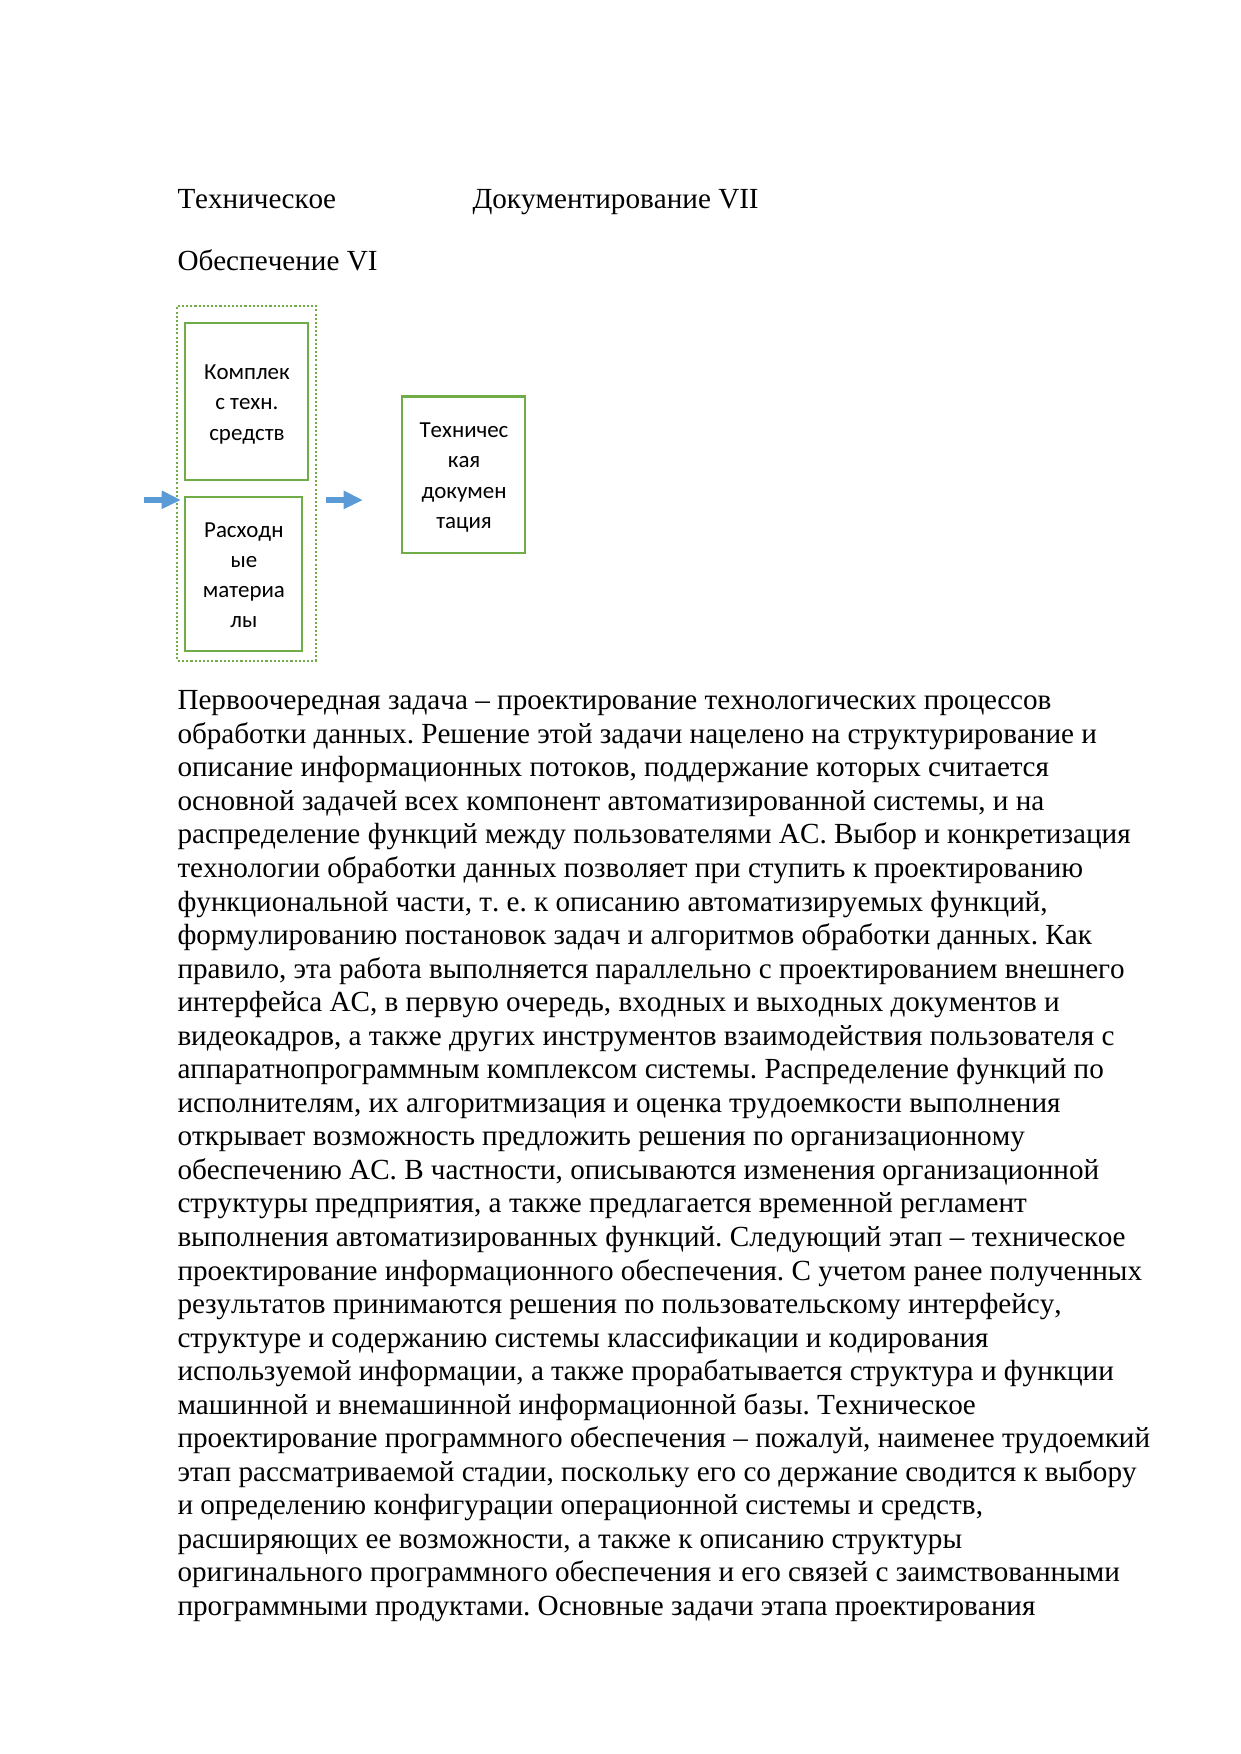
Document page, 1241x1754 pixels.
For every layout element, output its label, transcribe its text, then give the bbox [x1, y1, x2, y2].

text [177, 682, 1152, 1622]
text Техническое Документирование VII [177, 181, 1152, 214]
text Обеспечение VI [177, 243, 1152, 277]
